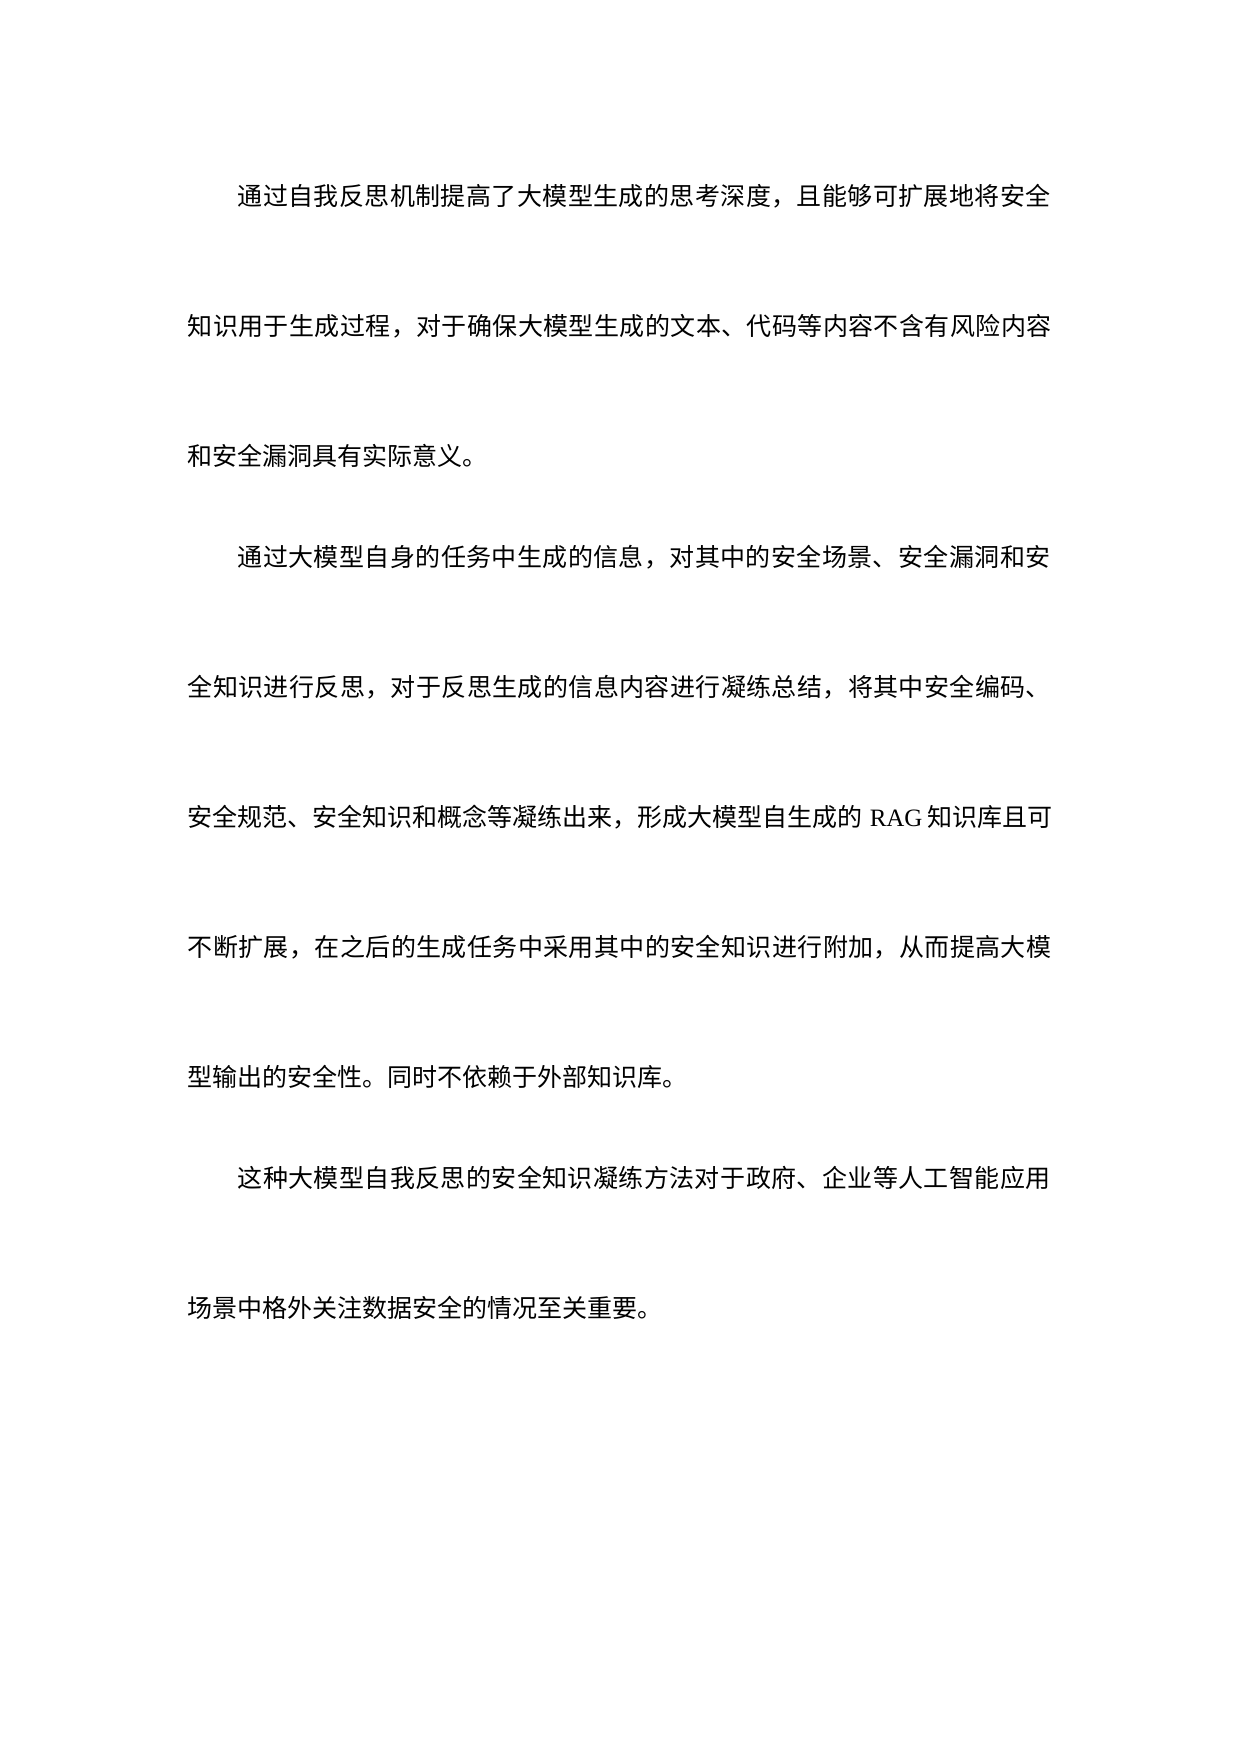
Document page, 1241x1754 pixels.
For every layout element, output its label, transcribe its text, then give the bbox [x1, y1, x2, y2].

text 通过大模型自身的任务中生成的信息，对其中的安全场景、安全漏洞和安全知识进行反思，对于反思生成的信息内容进行凝练总结，将其中安全编码、安全规范、安全知识和概念等凝练出来，形成大模型自生成的RAG知识库且可不断扩展，在之后的生成任务中采用其中的安全知识进行附加，从而提高大模型输出的安全性。同时不依赖于外部知识库。 [187, 523, 1053, 1108]
text 通过自我反思机制提高了大模型生成的思考深度，且能够可扩展地将安全知识用于生成过程，对于确保大模型生成的文本、代码等内容不含有风险内容和安全漏洞具有实际意义。 [187, 162, 1053, 487]
text 这种大模型自我反思的安全知识凝练方法对于政府、企业等人工智能应用场景中格外关注数据安全的情况至关重要。 [187, 1144, 1053, 1339]
